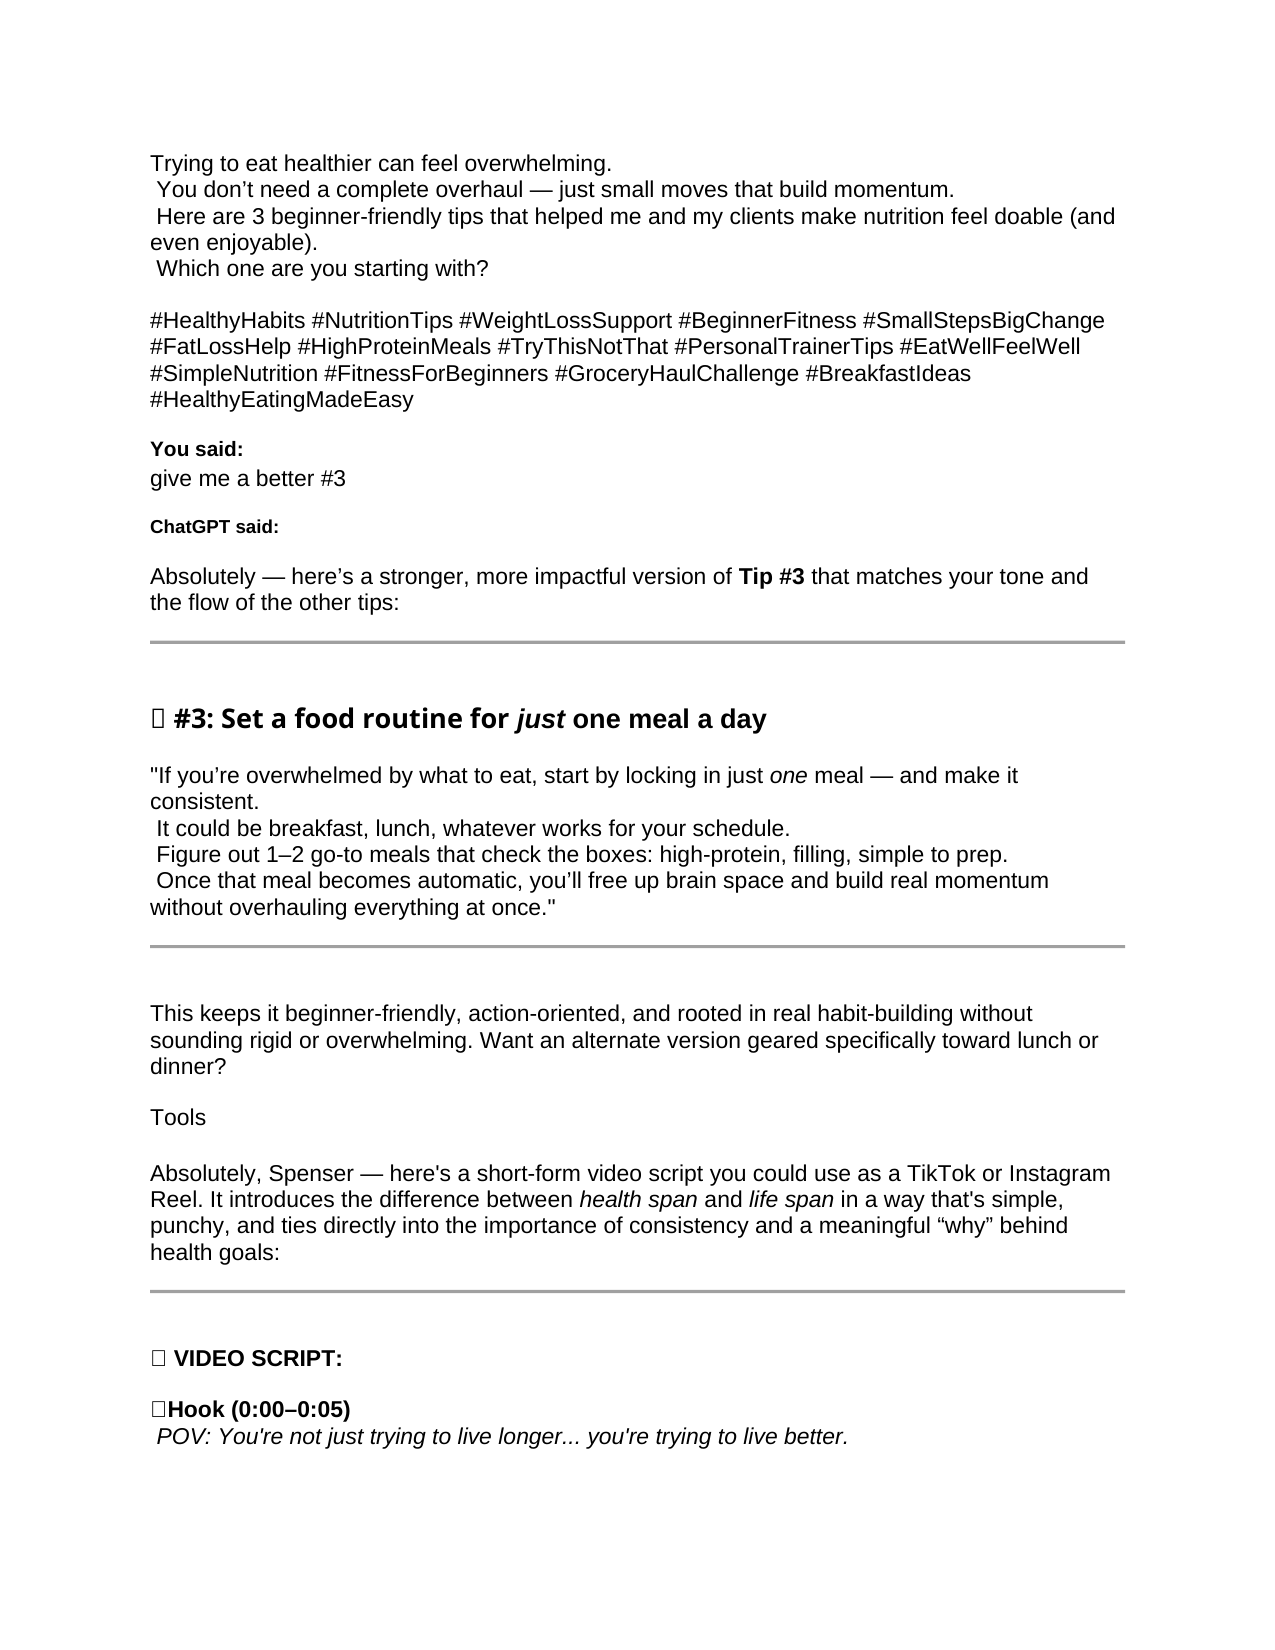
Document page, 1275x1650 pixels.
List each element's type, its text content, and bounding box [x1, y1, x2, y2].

subtitle ✅ #3: Set a food routine for just one meal a day [150, 700, 1125, 737]
text Trying to eat healthier can feel overwhelming. You don’t need a complete overhaul — just small moves that build momentum. Here are 3 beginner-friendly tips that helped me and my clients make nutrition feel doable (and even enjoyable). Which one are you starting with? [150, 150, 1125, 282]
text Absolutely — here’s a stronger, more impactful version of Tip #3 that matches your tone and the flow of the other tips: [150, 563, 1125, 616]
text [150, 1396, 1125, 1449]
text Tools [150, 1104, 1125, 1131]
subtitle ChatGPT said: [150, 516, 1125, 538]
text This keeps it beginner-friendly, action-oriented, and rooted in real habit-building without sounding rigid or overwhelming. Want an alternate version geared specifically toward lunch or dinner? [150, 1000, 1125, 1079]
text 🎥 VIDEO SCRIPT: [150, 1345, 1125, 1371]
text "If you’re overwhelmed by what to eat, start by locking in just one meal — and make it consistent. It could be breakfast, lunch, whatever works for your schedule. Figure out 1–2 go-to meals that check the boxes: high-protein, filling, simple to prep. Once that meal becomes automatic, you’ll free up brain space and build real momentum without overhauling everything at once." [150, 762, 1125, 920]
text #HealthyHabits #NutritionTips #WeightLossSupport #BeginnerFitness #SmallStepsBigChange #FatLossHelp #HighProteinMeals #TryThisNotThat #PersonalTrainerTips #EatWellFeelWell #SimpleNutrition #FitnessForBeginners #GroceryHaulChallenge #BreakfastIdeas #HealthyEatingMadeEasy [150, 307, 1125, 412]
text give me a better #3 [150, 465, 1125, 492]
text Absolutely, Spenser — here's a short-form video script you could use as a TikTok or Instagram Reel. It introduces the difference between health span and life span in a way that's simple, punchy, and ties directly into the importance of consistency and a meaningful “why” behind health goals: [150, 1159, 1125, 1265]
subtitle You said: [150, 437, 1125, 461]
